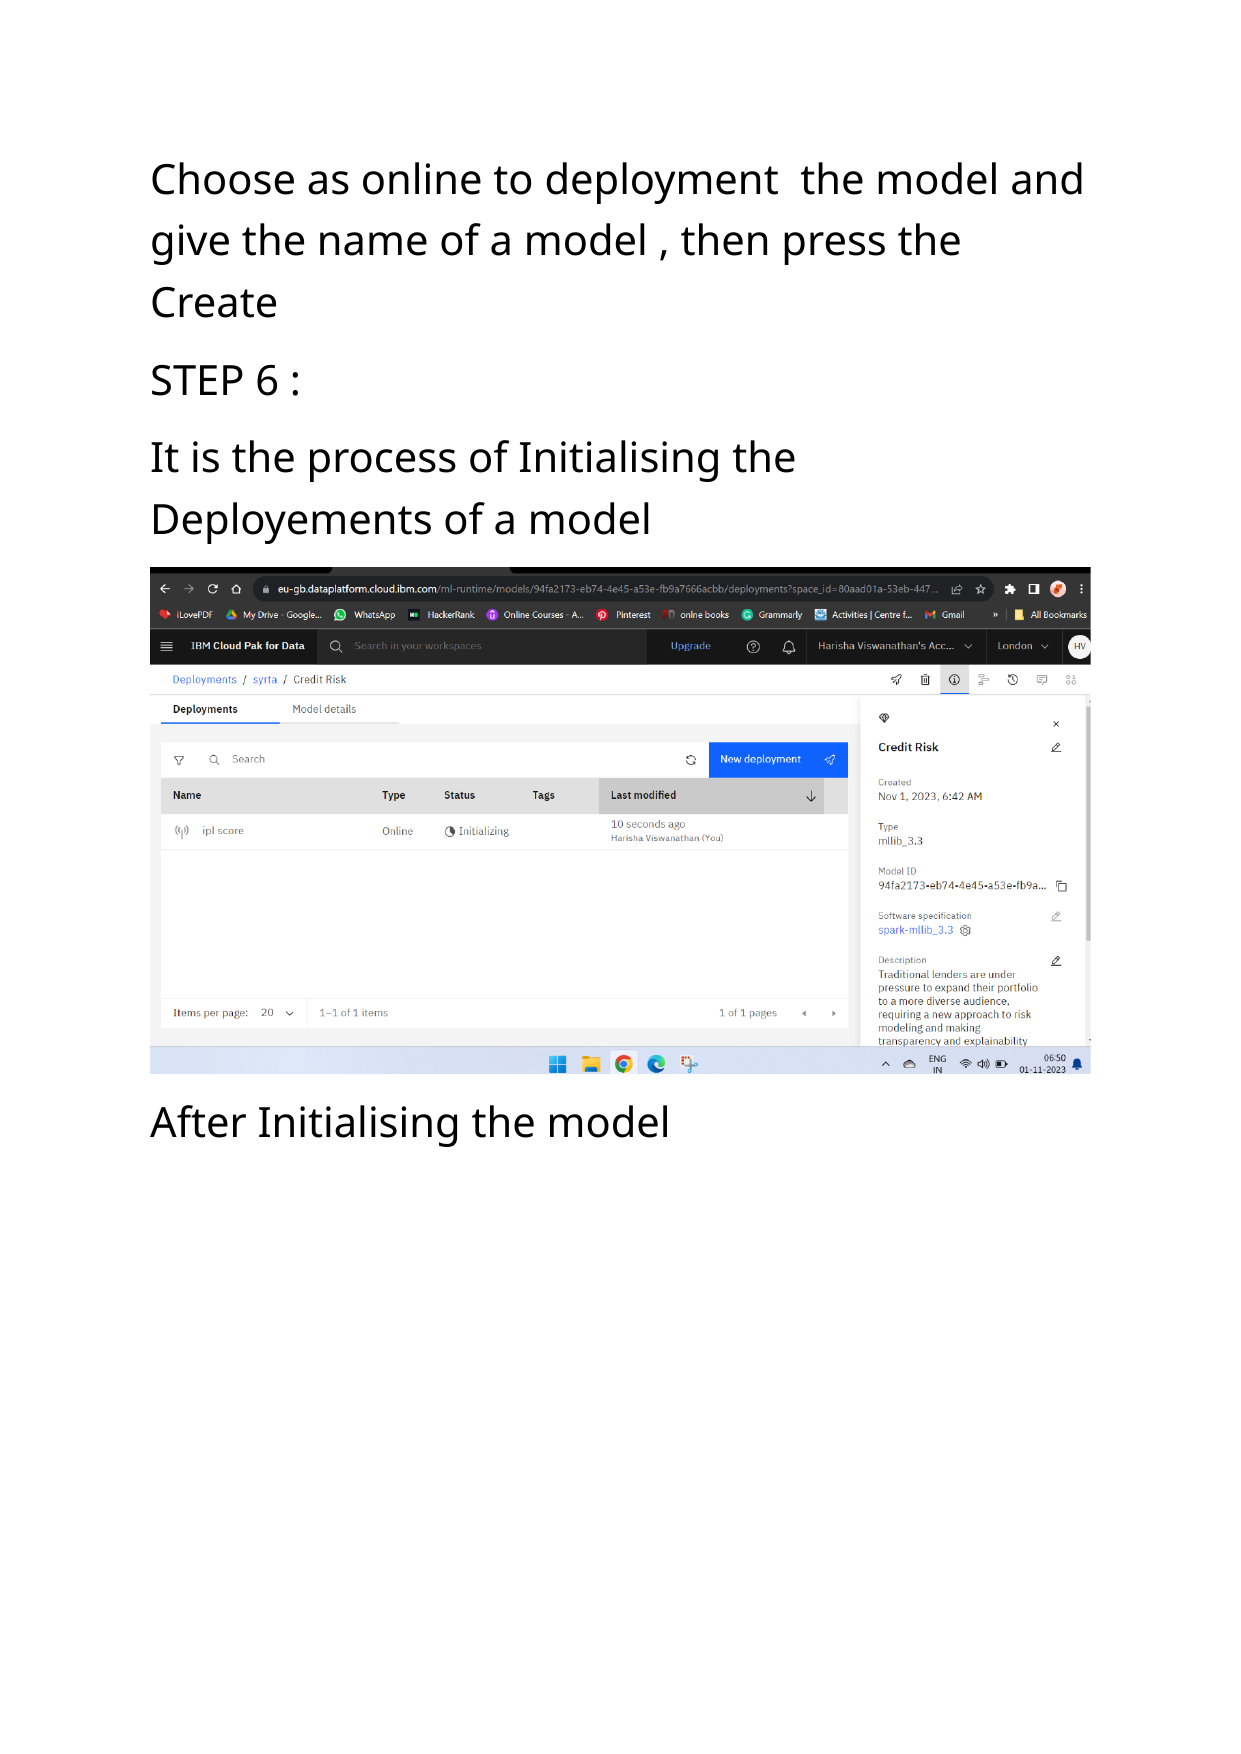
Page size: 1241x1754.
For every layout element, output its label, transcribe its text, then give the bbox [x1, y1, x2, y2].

text Choose as online to deployment the model and give the name of a model , then press the Create [150, 150, 1090, 329]
text After Initialising the model [150, 1093, 1090, 1149]
picture [150, 567, 1091, 1074]
text It is the process of Initialising the Deployements of a model [150, 428, 1090, 546]
text STEP 6 : [150, 350, 1090, 407]
